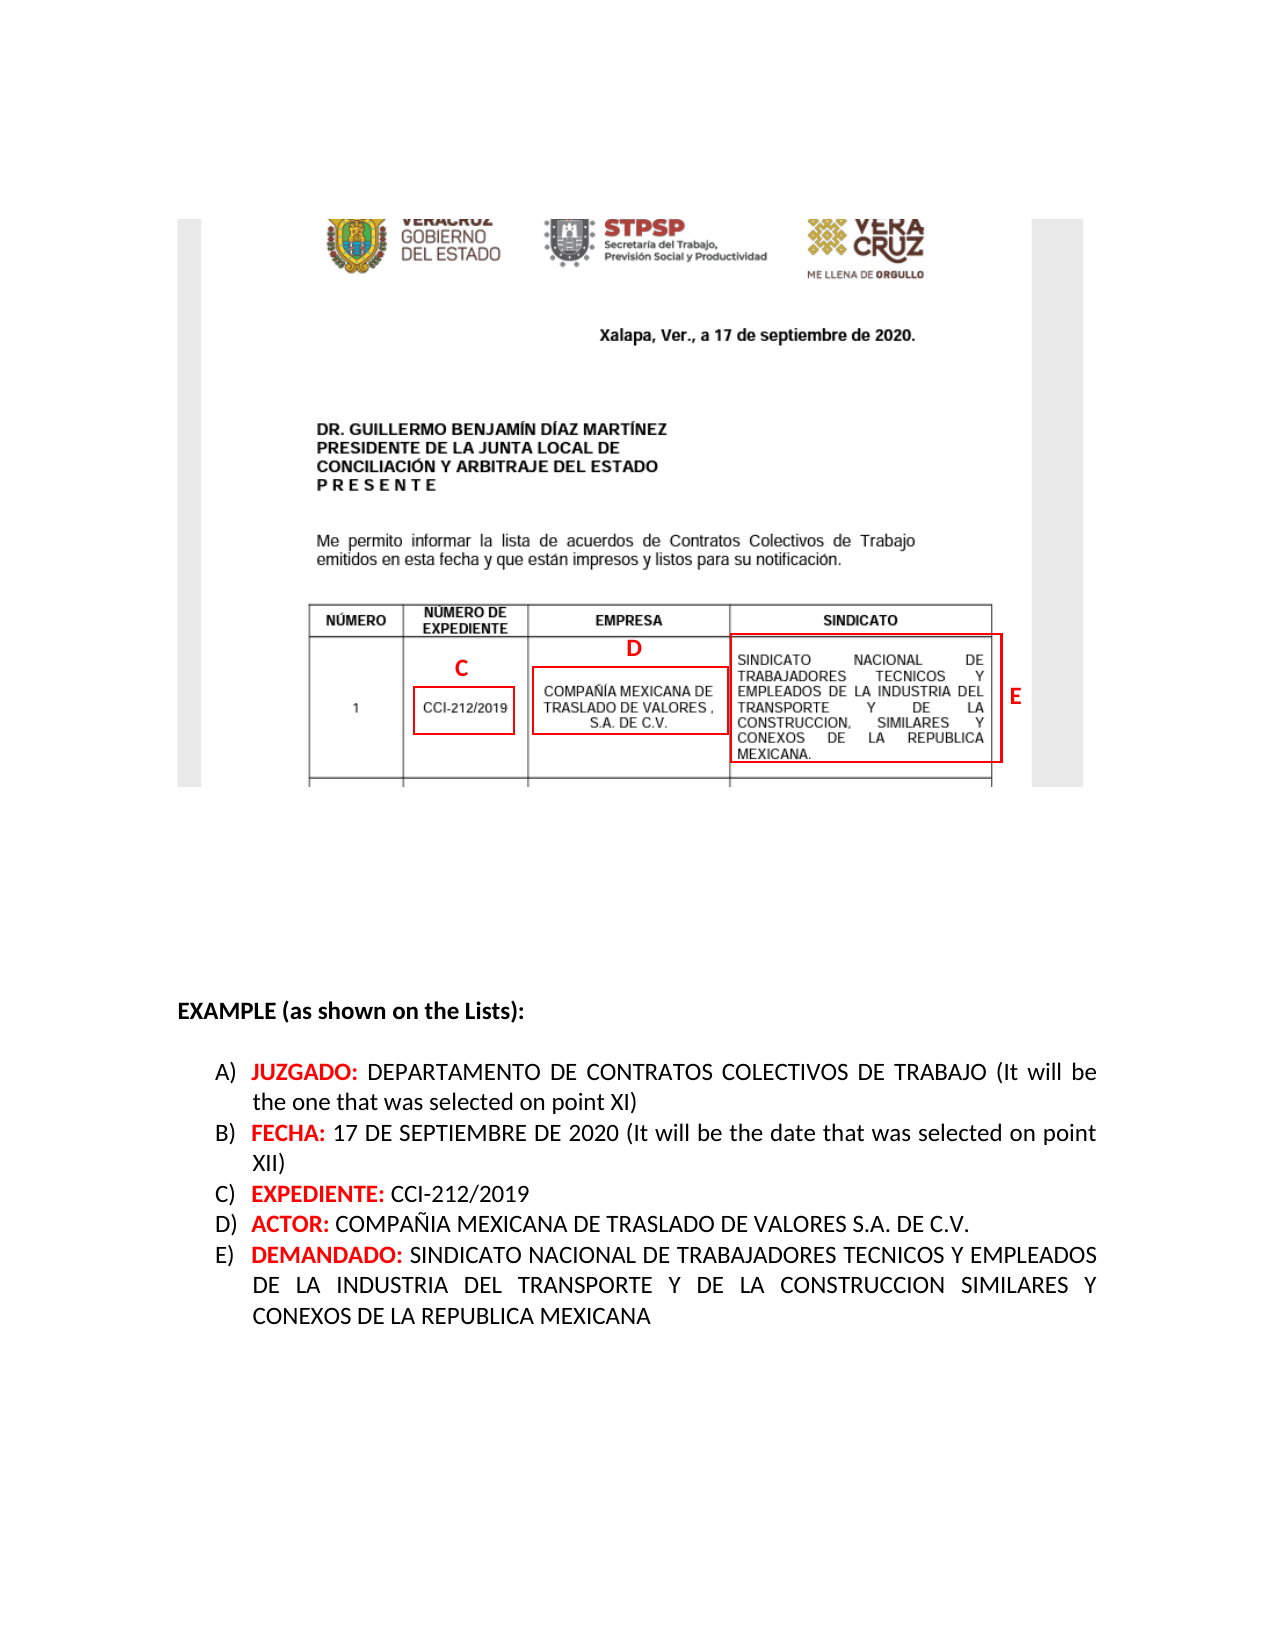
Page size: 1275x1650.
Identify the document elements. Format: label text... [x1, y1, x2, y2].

picture [177, 219, 1084, 787]
list JUZGADO: DEPARTAMENTO DE CONTRATOS COLECTIVOS DE TRABAJO (It will be the one that was selected on point XI) [215, 1056, 1098, 1117]
list EXPEDIENTE: CCI-212/2019 [215, 1178, 1098, 1209]
list ACTOR: COMPAÑIA MEXICANA DE TRASLADO DE VALORES S.A. DE C.V. [215, 1209, 1098, 1239]
list FECHA: 17 DE SEPTIEMBRE DE 2020 (It will be the date that was selected on point XII) [215, 1117, 1098, 1178]
text EXAMPLE (as shown on the Lists): [177, 995, 1098, 1026]
list DEMANDADO: SINDICATO NACIONAL DE TRABAJADORES TECNICOS Y EMPLEADOS DE LA INDUSTRIA DEL TRANSPORTE Y DE LA CONSTRUCCION SIMILARES Y CONEXOS DE LA REPUBLICA MEXICANA [215, 1239, 1098, 1331]
